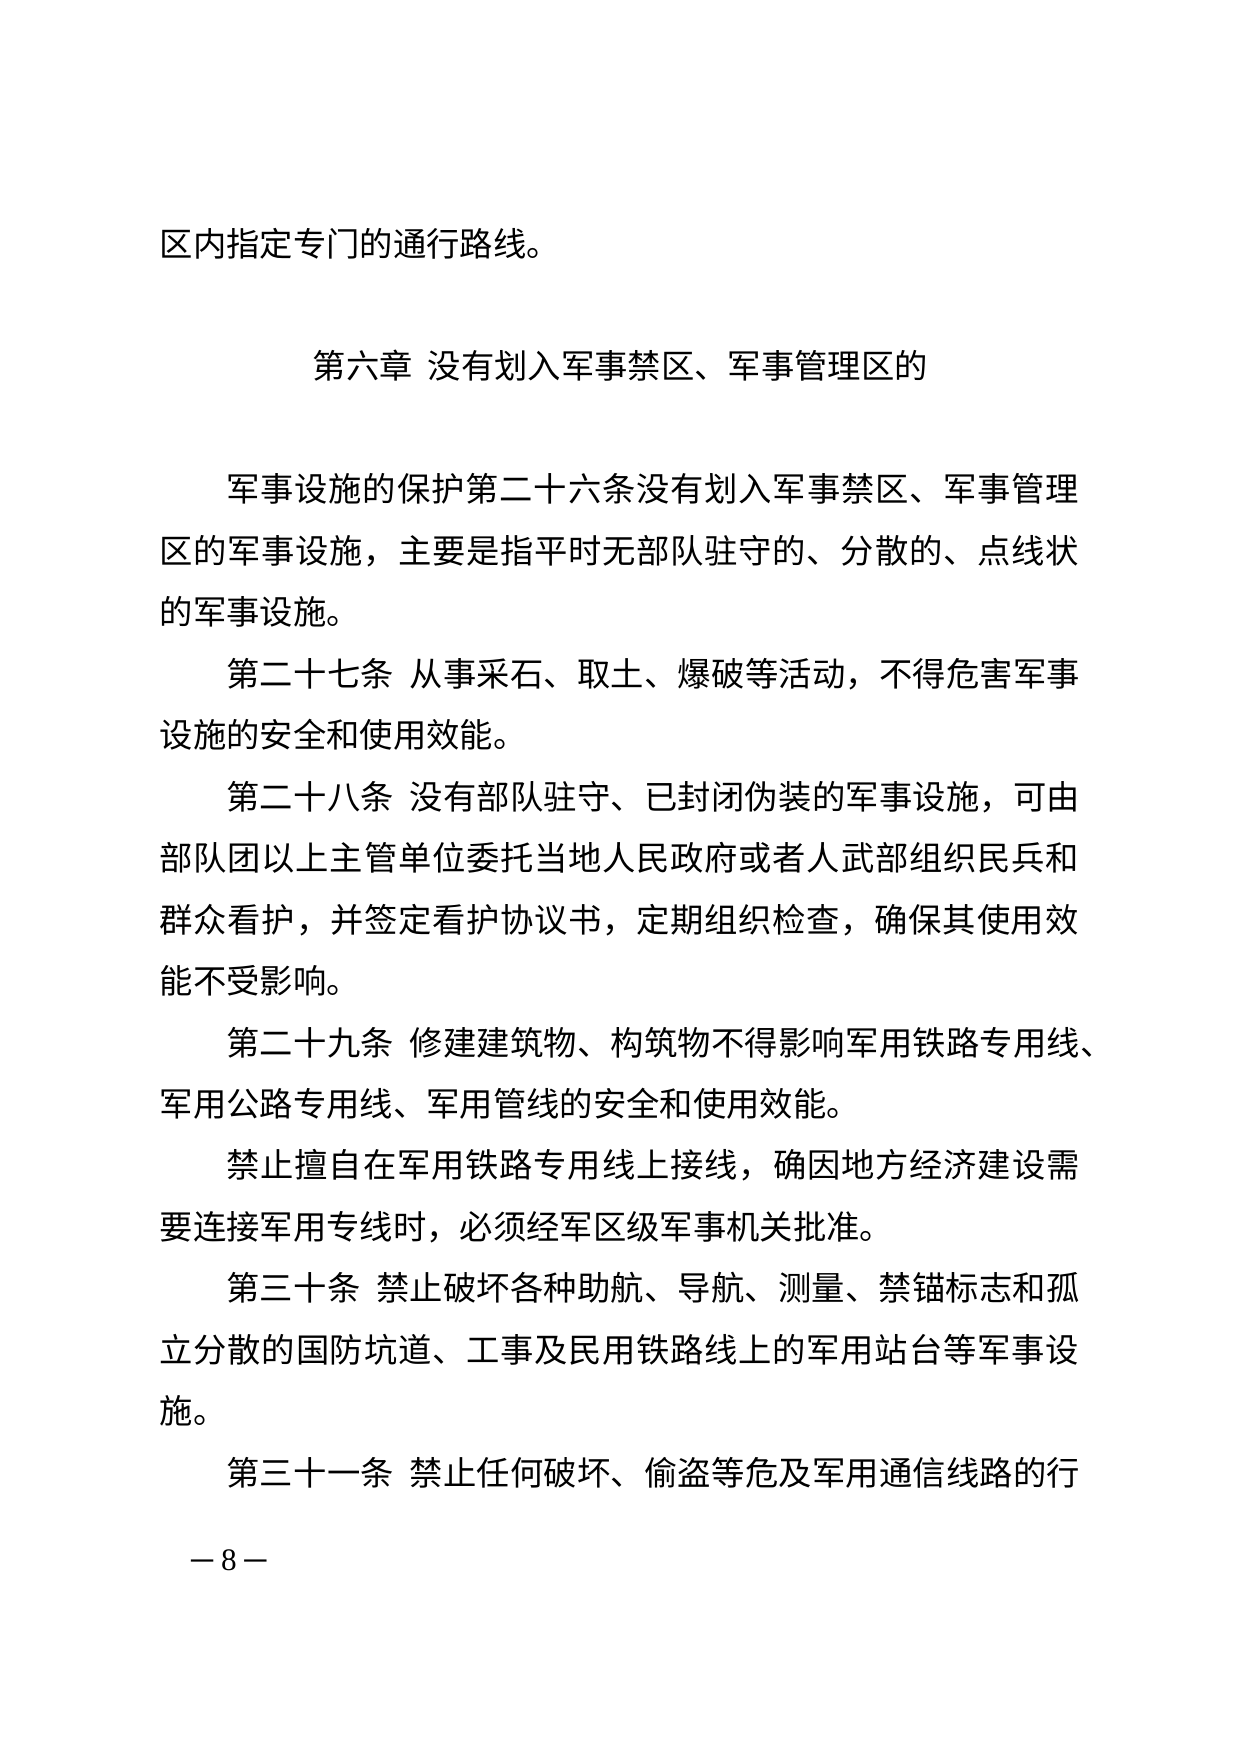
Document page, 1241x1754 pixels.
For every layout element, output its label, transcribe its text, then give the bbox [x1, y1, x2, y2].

text 第六章 没有划入军事禁区、军事管理区的 [159, 330, 1081, 391]
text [159, 1436, 1081, 1497]
text 禁止擅自在军用铁路专用线上接线，确因地方经济建设需要连接军用专线时，必须经军区级军事机关批准。 [159, 1129, 1081, 1252]
text 军事设施的保护第二十六条没有划入军事禁区、军事管理区的军事设施，主要是指平时无部队驻守的、分散的、点线状的军事设施。 [159, 453, 1081, 637]
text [159, 207, 1081, 268]
text 第二十七条 从事采石、取土、爆破等活动，不得危害军事设施的安全和使用效能。 [159, 637, 1081, 760]
text 第三十条 禁止破坏各种助航、导航、测量、禁锚标志和孤立分散的国防坑道、工事及民用铁路线上的军用站台等军事设施。 [159, 1252, 1081, 1436]
text 第二十九条 修建建筑物、构筑物不得影响军用铁路专用线、军用公路专用线、军用管线的安全和使用效能。 [159, 1006, 1081, 1129]
text 第二十八条 没有部队驻守、已封闭伪装的军事设施，可由部队团以上主管单位委托当地人民政府或者人武部组织民兵和群众看护，并签定看护协议书，定期组织检查，确保其使用效能不受影响。 [159, 760, 1081, 1006]
